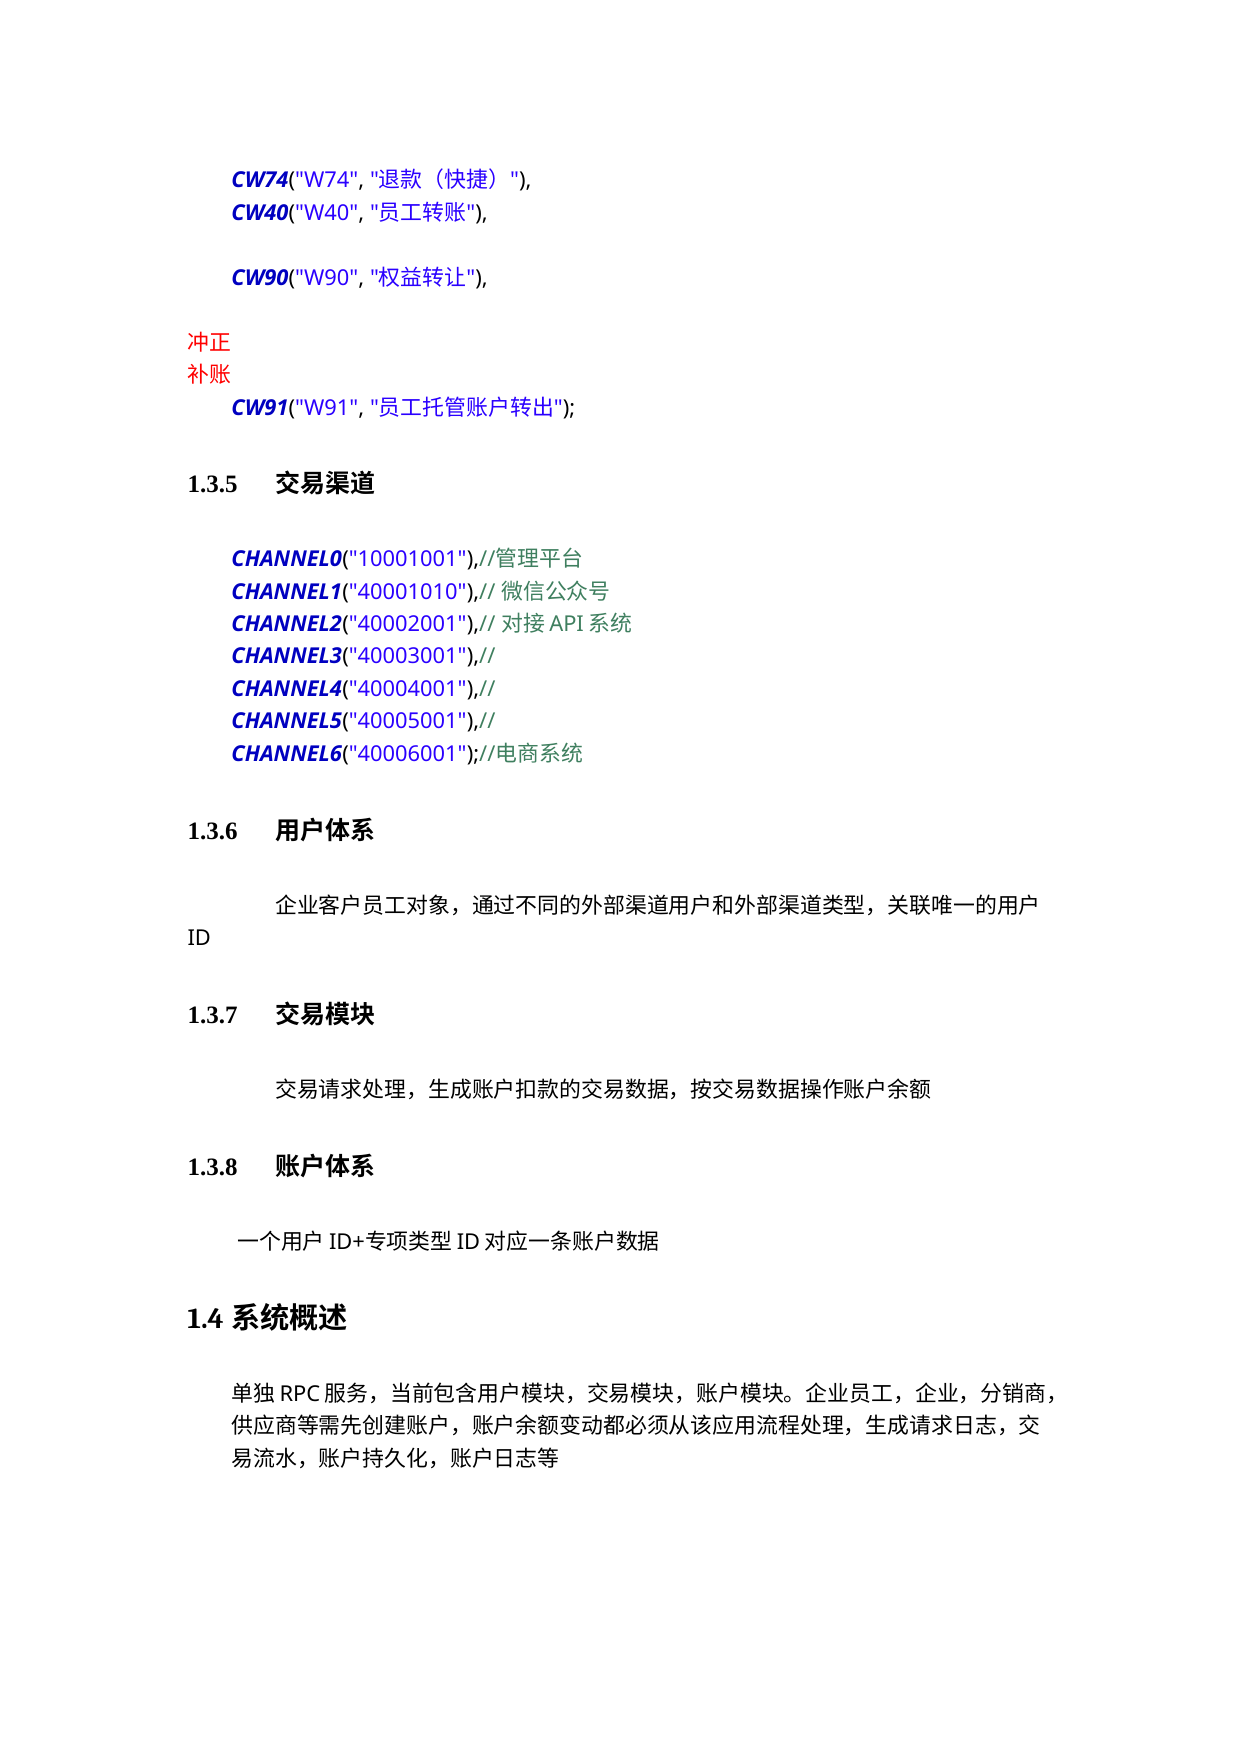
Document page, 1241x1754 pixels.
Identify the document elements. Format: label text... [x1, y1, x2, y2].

text CHANNEL4("40004001"),// [187, 671, 1053, 704]
text 补账 [187, 357, 1053, 389]
text 企业客户员工对象，通过不同的外部渠道用户和外部渠道类型，关联唯一的用户ID [187, 888, 1053, 953]
text CHANNEL3("40003001"),// [187, 639, 1053, 671]
text 单独RPC服务，当前包含用户模块，交易模块，账户模块。企业员工，企业，分销商，供应商等需先创建账户，账户余额变动都必须从该应用流程处理，生成请求日志，交易流水，账户持久化，账户日志等 [231, 1375, 1053, 1473]
subtitle 用户体系 [187, 796, 1053, 861]
text 冲正 [187, 324, 1053, 357]
text CW91("W91", "员工托管账户转出"); [187, 389, 1053, 422]
text CHANNEL0("10001001"),//管理平台 [187, 541, 1053, 574]
subtitle 账户体系 [187, 1132, 1053, 1197]
text 交易请求处理，生成账户扣款的交易数据，按交易数据操作账户余额 [187, 1072, 1053, 1104]
text CW90("W90", "权益转让"), [187, 259, 1053, 292]
text 一个用户ID+专项类型ID对应一条账户数据 [187, 1224, 1053, 1256]
text CHANNEL6("40006001");//电商系统 [187, 736, 1053, 769]
text CHANNEL5("40005001"),// [187, 704, 1053, 736]
subtitle 系统概述 [187, 1283, 1053, 1348]
subtitle 交易模块 [187, 980, 1053, 1045]
text CHANNEL1("40001010"),// 微信公众号 [187, 574, 1053, 606]
text CW40("W40", "员工转账"), [187, 194, 1053, 227]
subtitle 交易渠道 [187, 449, 1053, 514]
text CW74("W74", "退款（快捷）"), [187, 162, 1053, 194]
text CHANNEL2("40002001"),// 对接API系统 [187, 606, 1053, 639]
